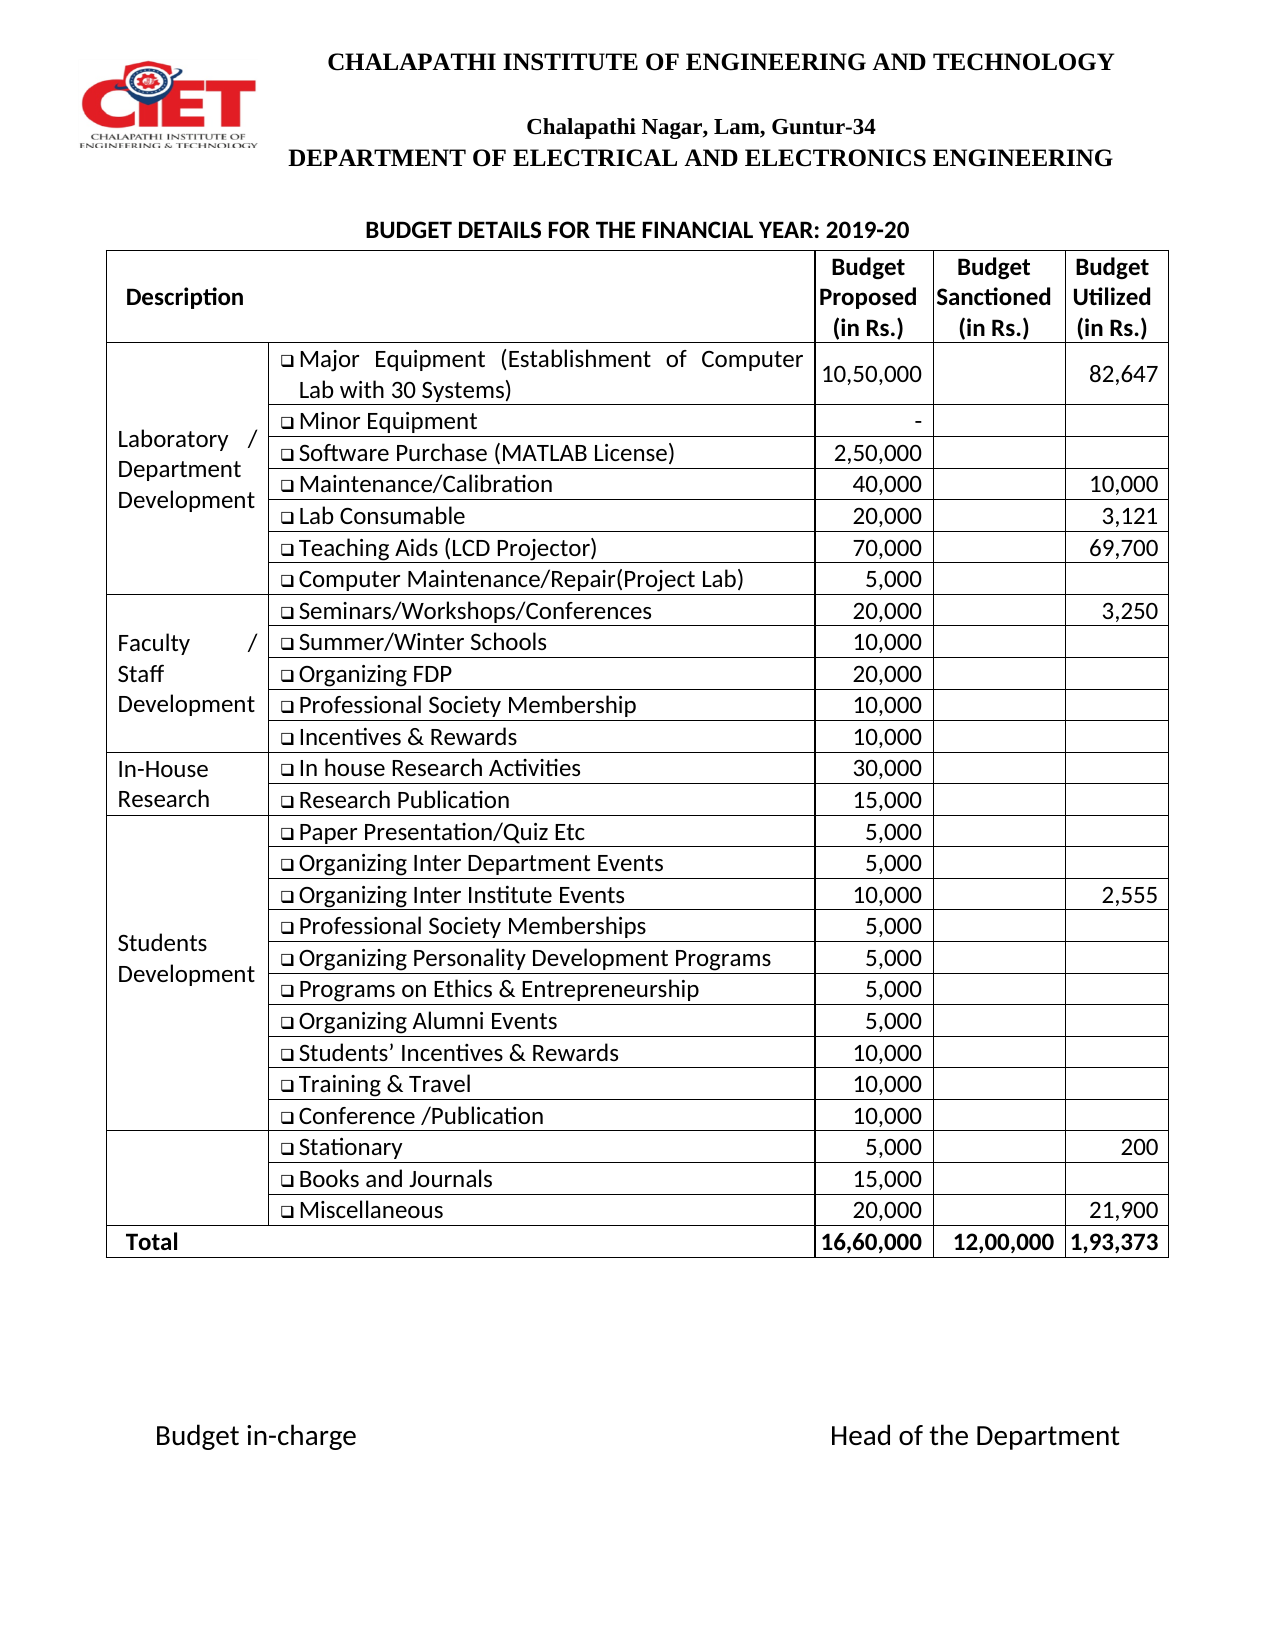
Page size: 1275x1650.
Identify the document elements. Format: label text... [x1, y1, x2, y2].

table_cell [934, 563, 1065, 594]
table_cell 2,50,000 [816, 437, 933, 467]
table_cell [934, 910, 1065, 941]
table_cell [107, 1131, 268, 1225]
table_cell 3,121 [1066, 500, 1168, 531]
table_cell [934, 974, 1065, 1004]
table_cell Faculty / Staff Development [107, 595, 268, 752]
table_cell [934, 753, 1065, 783]
table_header Budget Utilized (in Rs.) [1066, 251, 1168, 342]
table_cell 1,93,373 [1066, 1226, 1168, 1257]
table_cell [934, 1163, 1065, 1193]
table_cell [1066, 437, 1168, 467]
table_cell Organizing FDP [269, 658, 814, 688]
table_cell 20,000 [816, 500, 933, 531]
table_cell [1066, 942, 1168, 972]
table_cell Professional Society Memberships [269, 910, 814, 941]
table_cell [1066, 974, 1168, 1004]
table_cell Laboratory / Department Development [107, 343, 268, 594]
table_cell 30,000 [816, 753, 933, 783]
table_cell 20,000 [816, 595, 933, 625]
table_cell 40,000 [816, 469, 933, 499]
table_cell 200 [1066, 1131, 1168, 1162]
table_cell Miscellaneous [269, 1195, 814, 1225]
table_cell Paper Presentation/Quiz Etc [269, 816, 814, 846]
table_cell [1066, 1005, 1168, 1036]
table_cell [934, 469, 1065, 499]
table_cell Minor Equipment [269, 405, 814, 436]
table_cell [1066, 910, 1168, 941]
table_cell - [816, 405, 933, 436]
table_cell [934, 847, 1065, 878]
table_cell 10,000 [1066, 469, 1168, 499]
table_cell [1066, 847, 1168, 878]
table_cell Major Equipment (Establishment of Computer Lab with 30 Systems) [269, 343, 814, 404]
table_cell 16,60,000 [816, 1226, 933, 1257]
text Budget in-charge Head of the Department [150, 1417, 1125, 1452]
table_cell 3,250 [1066, 595, 1168, 625]
table_cell [934, 405, 1065, 436]
table_cell 10,000 [816, 1037, 933, 1067]
table_cell 5,000 [816, 563, 933, 594]
table_cell [934, 1100, 1065, 1130]
table_cell Total [107, 1226, 814, 1257]
table_cell [934, 595, 1065, 625]
table_cell [934, 500, 1065, 531]
table_cell [1066, 563, 1168, 594]
table_cell 5,000 [816, 942, 933, 972]
table_cell Programs on Ethics & Entrepreneurship [269, 974, 814, 1004]
table_cell Software Purchase (MATLAB License) [269, 437, 814, 467]
table_cell 10,000 [816, 626, 933, 657]
table_header Budget Sanctioned (in Rs.) [934, 251, 1065, 342]
table_cell Books and Journals [269, 1163, 814, 1193]
table_cell 2,555 [1066, 879, 1168, 909]
table_cell 20,000 [816, 1195, 933, 1225]
table_cell [934, 721, 1065, 752]
table_cell Stationary [269, 1131, 814, 1162]
table_cell [1066, 658, 1168, 688]
table_cell [934, 690, 1065, 720]
table_cell Organizing Inter Department Events [269, 847, 814, 878]
table_cell [934, 658, 1065, 688]
table_cell [1066, 721, 1168, 752]
table_cell 69,700 [1066, 532, 1168, 562]
table_cell Research Publication [269, 784, 814, 815]
table_cell Organizing Inter Institute Events [269, 879, 814, 909]
table_cell 5,000 [816, 816, 933, 846]
table_cell 5,000 [816, 910, 933, 941]
table_cell [934, 816, 1065, 846]
table_cell [934, 1131, 1065, 1162]
table_cell [934, 879, 1065, 909]
table_cell Seminars/Workshops/Conferences [269, 595, 814, 625]
text DEPARTMENT OF ELECTRICAL AND ELECTRONICS ENGINEERING [150, 143, 1125, 172]
table_cell 70,000 [816, 532, 933, 562]
table_cell 5,000 [816, 1005, 933, 1036]
table_cell 5,000 [816, 974, 933, 1004]
text Chalapathi Nagar, Lam, Guntur-34 [259, 113, 1125, 139]
table_cell 10,50,000 [816, 343, 933, 404]
table_cell [934, 942, 1065, 972]
table_cell [1066, 784, 1168, 815]
table_cell 20,000 [816, 658, 933, 688]
table_cell [1066, 690, 1168, 720]
table_cell Training & Travel [269, 1068, 814, 1099]
table_cell Professional Society Membership [269, 690, 814, 720]
table_cell [1066, 1068, 1168, 1099]
table_cell [1066, 405, 1168, 436]
table_cell Summer/Winter Schools [269, 626, 814, 657]
table_cell Teaching Aids (LCD Projector) [269, 532, 814, 562]
table_cell [934, 343, 1065, 404]
table_cell Organizing Alumni Events [269, 1005, 814, 1036]
table_cell [934, 1068, 1065, 1099]
table_cell 10,000 [816, 1100, 933, 1130]
table_cell Conference /Publication [269, 1100, 814, 1130]
table_cell Organizing Personality Development Programs [269, 942, 814, 972]
table_cell 12,00,000 [934, 1226, 1065, 1257]
table_header Description [107, 251, 814, 342]
table_cell 15,000 [816, 1163, 933, 1193]
table_cell 10,000 [816, 879, 933, 909]
table_cell [1066, 626, 1168, 657]
table_cell [1066, 1037, 1168, 1067]
table_cell [934, 784, 1065, 815]
table_cell [934, 1037, 1065, 1067]
table_cell In-House Research [107, 753, 268, 815]
table_cell In house Research Activities [269, 753, 814, 783]
table_cell [1066, 1163, 1168, 1193]
table_cell 10,000 [816, 721, 933, 752]
table_cell Incentives & Rewards [269, 721, 814, 752]
table_cell Computer Maintenance/Repair(Project Lab) [269, 563, 814, 594]
text CHALAPATHI INSTITUTE OF ENGINEERING AND TECHNOLOGY [150, 47, 1125, 76]
table_cell 82,647 [1066, 343, 1168, 404]
table_cell Students’ Incentives & Rewards [269, 1037, 814, 1067]
table_cell Maintenance/Calibration [269, 469, 814, 499]
table_cell 5,000 [816, 1131, 933, 1162]
table_cell Students Development [107, 816, 268, 1130]
table_cell [934, 437, 1065, 467]
table_cell [1066, 816, 1168, 846]
text BUDGET DETAILS FOR THE FINANCIAL YEAR: 2019-20 [150, 215, 1125, 245]
table_cell Lab Consumable [269, 500, 814, 531]
table_cell 15,000 [816, 784, 933, 815]
table_cell [934, 626, 1065, 657]
table_cell 5,000 [816, 847, 933, 878]
table_cell 10,000 [816, 690, 933, 720]
table_cell 10,000 [816, 1068, 933, 1099]
table_cell [934, 1005, 1065, 1036]
picture [78, 59, 259, 147]
table_header Budget Proposed (in Rs.) [816, 251, 933, 342]
table_cell [1066, 753, 1168, 783]
table_cell [934, 532, 1065, 562]
table_cell [1066, 1100, 1168, 1130]
table_cell 21,900 [1066, 1195, 1168, 1225]
table_cell [934, 1195, 1065, 1225]
